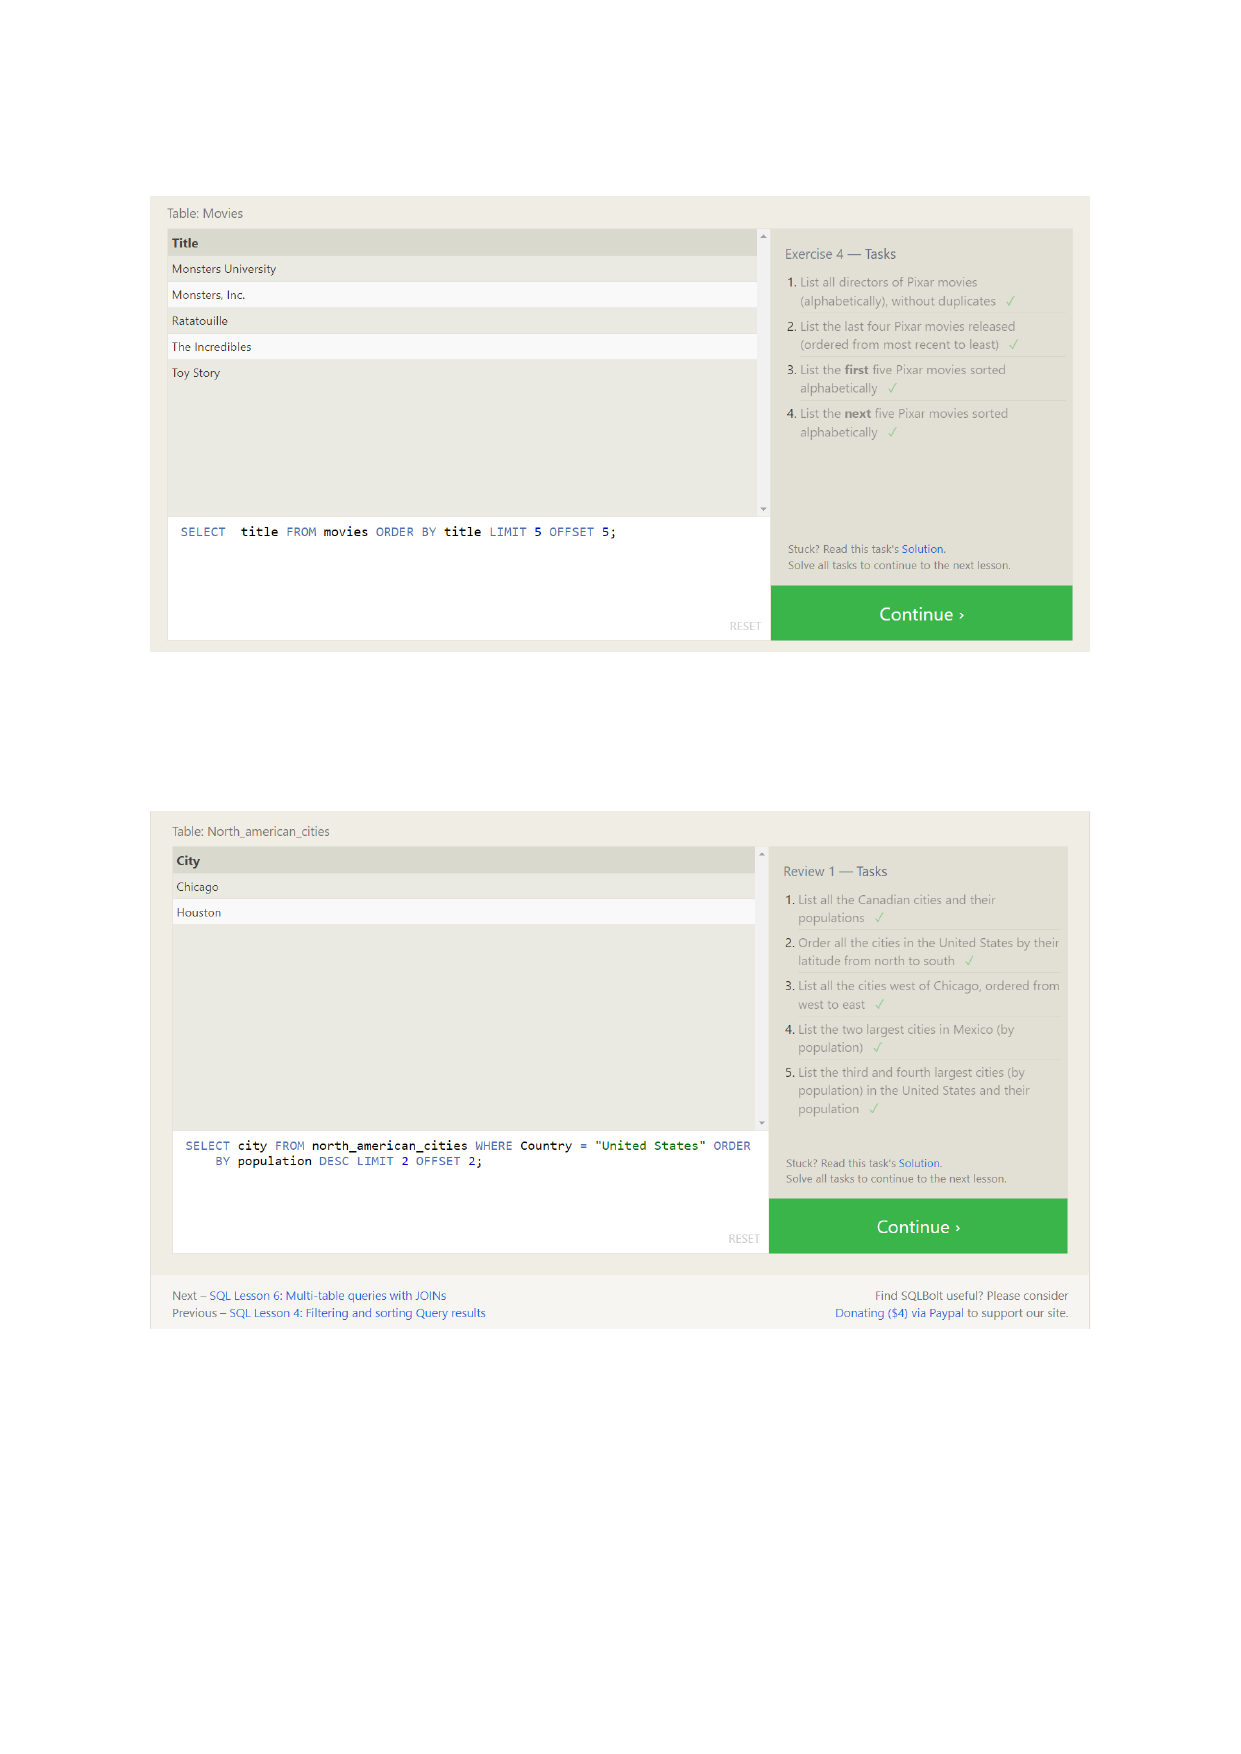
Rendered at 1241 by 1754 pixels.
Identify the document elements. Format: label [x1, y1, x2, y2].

picture [150, 811, 1091, 1329]
picture [150, 196, 1091, 652]
